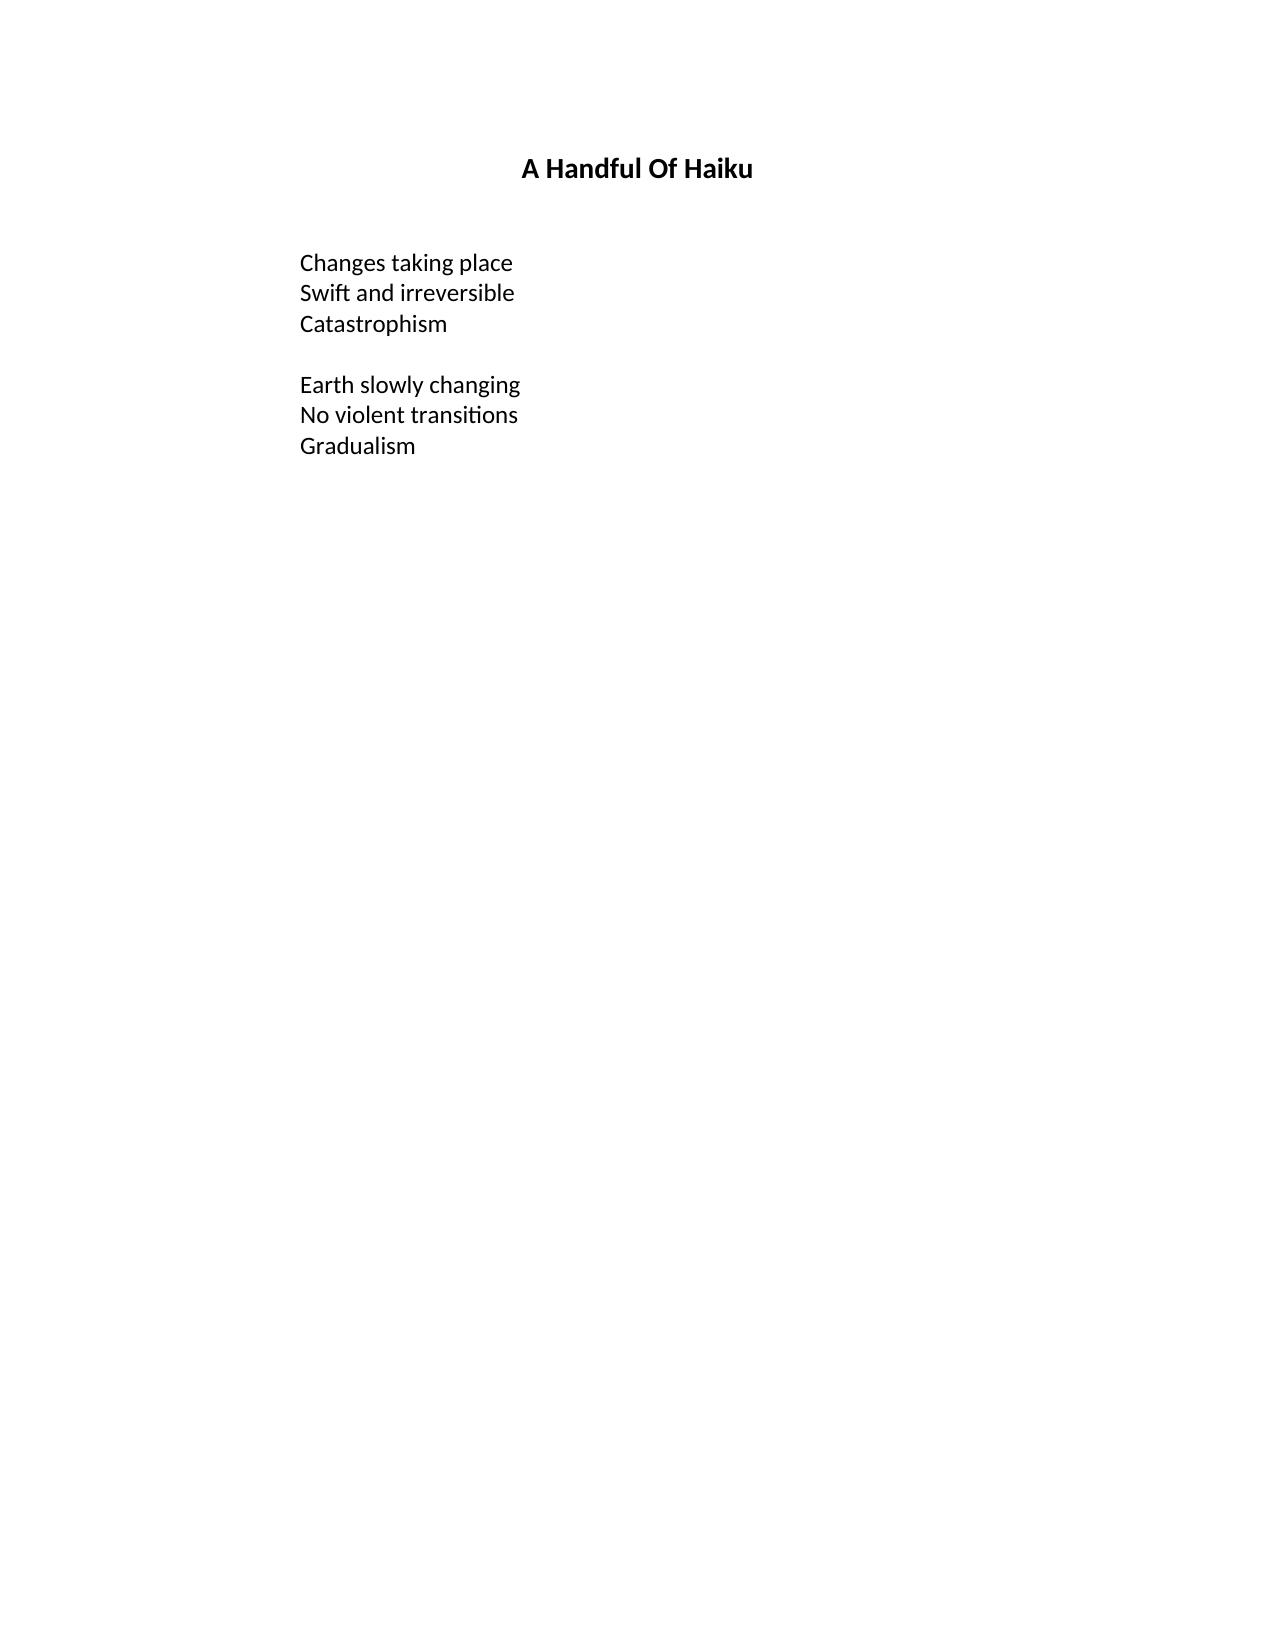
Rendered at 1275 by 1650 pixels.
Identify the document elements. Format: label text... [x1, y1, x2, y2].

text Swift and irreversible [300, 277, 975, 308]
text Catastrophism [300, 308, 975, 338]
text A Handful Of Haiku [300, 150, 975, 186]
text Changes taking place [300, 247, 975, 277]
text Gradualism [300, 430, 975, 460]
text No violent transitions [300, 399, 975, 430]
text Earth slowly changing [300, 369, 975, 399]
